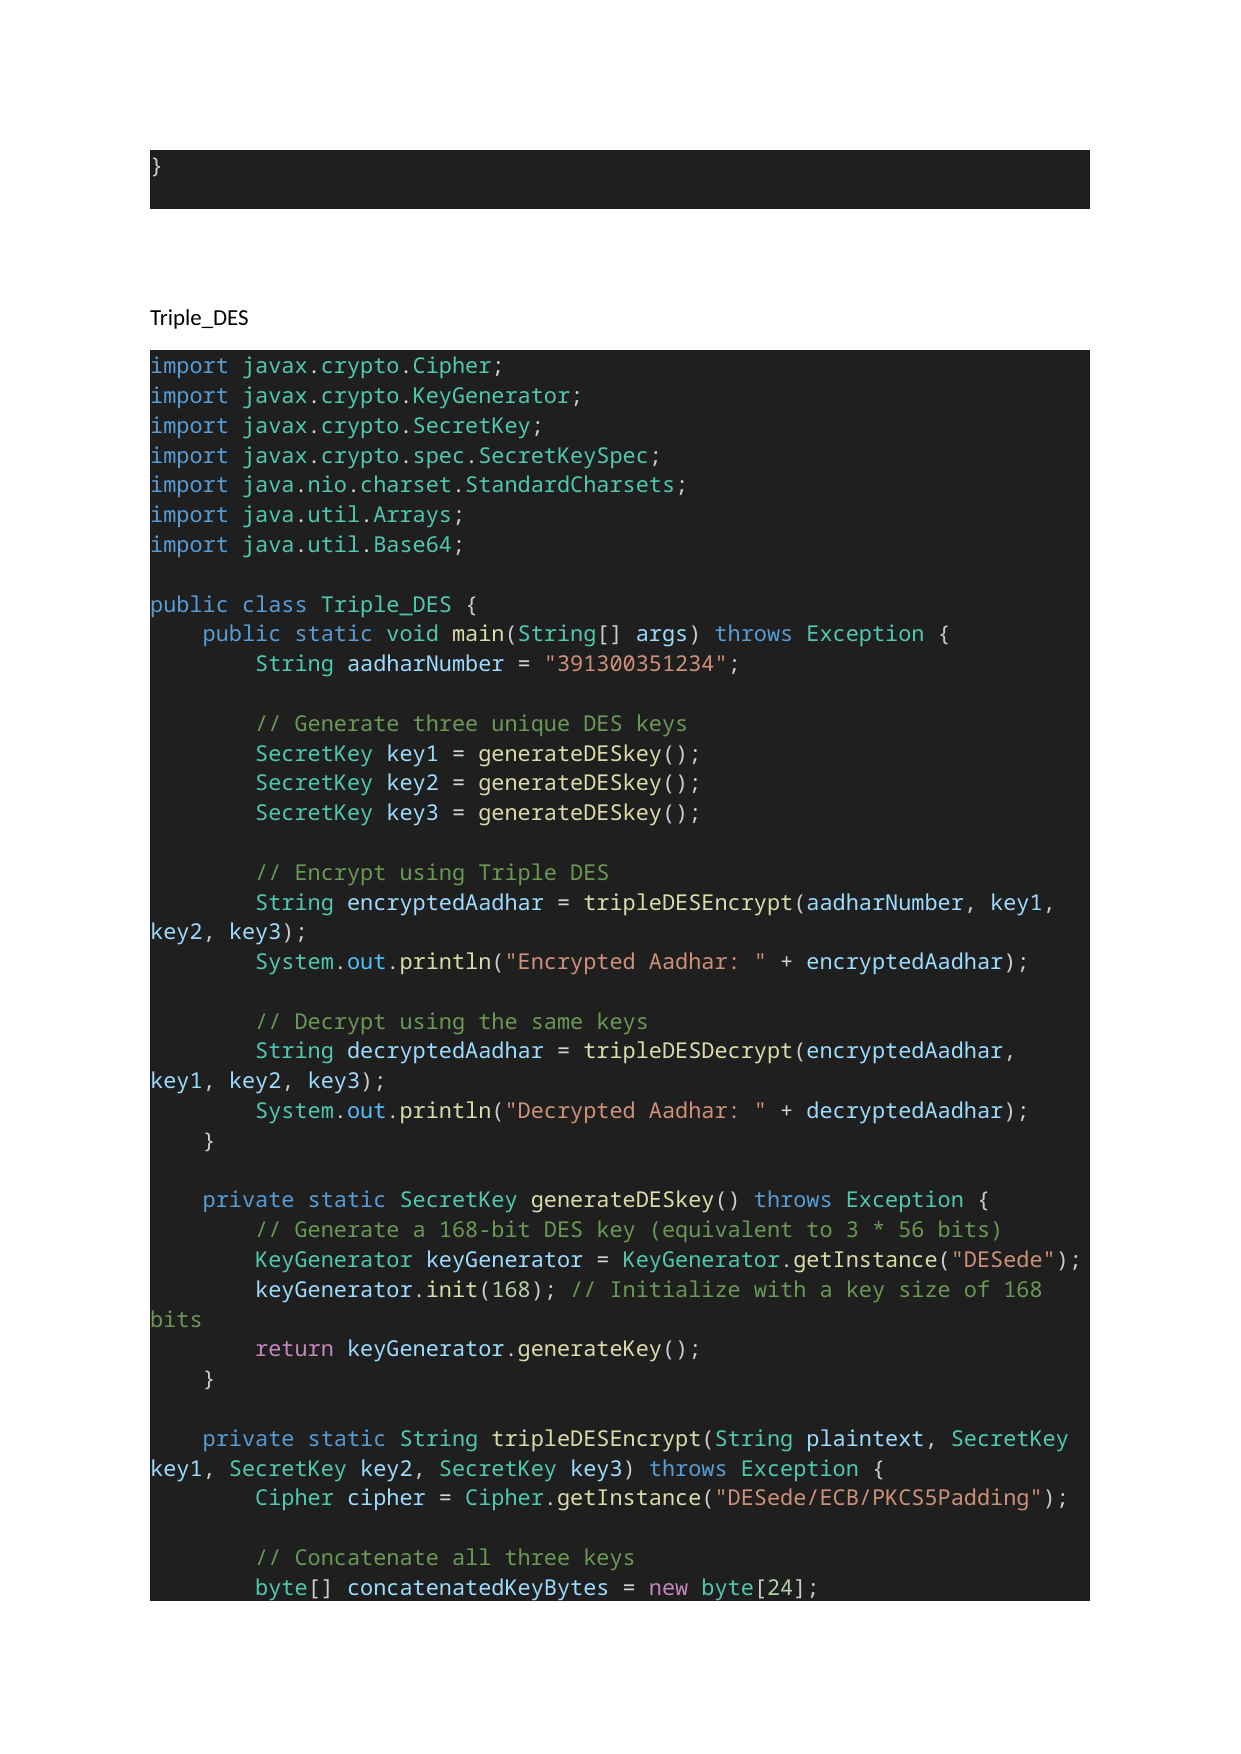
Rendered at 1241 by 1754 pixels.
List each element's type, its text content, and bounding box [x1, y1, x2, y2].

text public class Triple_DES { [150, 588, 1090, 618]
text import javax.crypto.spec.SecretKeySpec; [150, 439, 1090, 469]
text System.out.println("Encrypted Aadhar: " + encryptedAadhar); [150, 946, 1090, 976]
text } [150, 1125, 1090, 1154]
text private static SecretKey generateDESkey() throws Exception { [150, 1184, 1090, 1214]
text KeyGenerator keyGenerator = KeyGenerator.getInstance("DESede"); [150, 1244, 1090, 1274]
text Triple_DES [150, 303, 1090, 331]
text import javax.crypto.Cipher; [150, 350, 1090, 380]
text // Concatenate all three keys [150, 1542, 1090, 1572]
text import javax.crypto.KeyGenerator; [150, 380, 1090, 410]
text // Generate three unique DES keys [150, 708, 1090, 737]
text Cipher cipher = Cipher.getInstance("DESede/ECB/PKCS5Padding"); [150, 1482, 1090, 1512]
text } [150, 150, 1090, 180]
text SecretKey key2 = generateDESkey(); [150, 767, 1090, 797]
text SecretKey key1 = generateDESkey(); [150, 737, 1090, 767]
text private static String tripleDESEncrypt(String plaintext, SecretKey key1, SecretKey key2, SecretKey key3) throws Exception { [150, 1423, 1090, 1482]
text // Decrypt using the same keys [150, 1006, 1090, 1035]
text String aadharNumber = "391300351234"; [150, 648, 1090, 678]
text SecretKey key3 = generateDESkey(); [150, 797, 1090, 827]
text import java.util.Arrays; [150, 499, 1090, 529]
text // Generate a 168-bit DES key (equivalent to 3 * 56 bits) [150, 1214, 1090, 1244]
text byte[] concatenatedKeyBytes = new byte[24]; [150, 1572, 1090, 1601]
text import javax.crypto.SecretKey; [150, 410, 1090, 439]
text } [150, 1363, 1090, 1393]
text return keyGenerator.generateKey(); [150, 1333, 1090, 1363]
text import java.nio.charset.StandardCharsets; [150, 469, 1090, 499]
text public static void main(String[] args) throws Exception { [150, 618, 1090, 648]
text String decryptedAadhar = tripleDESDecrypt(encryptedAadhar, key1, key2, key3); [150, 1035, 1090, 1095]
text String encryptedAadhar = tripleDESEncrypt(aadharNumber, key1, key2, key3); [150, 886, 1090, 946]
text // Encrypt using Triple DES [150, 857, 1090, 886]
text System.out.println("Decrypted Aadhar: " + decryptedAadhar); [150, 1095, 1090, 1125]
text import java.util.Base64; [150, 529, 1090, 559]
text keyGenerator.init(168); // Initialize with a key size of 168 bits [150, 1274, 1090, 1333]
